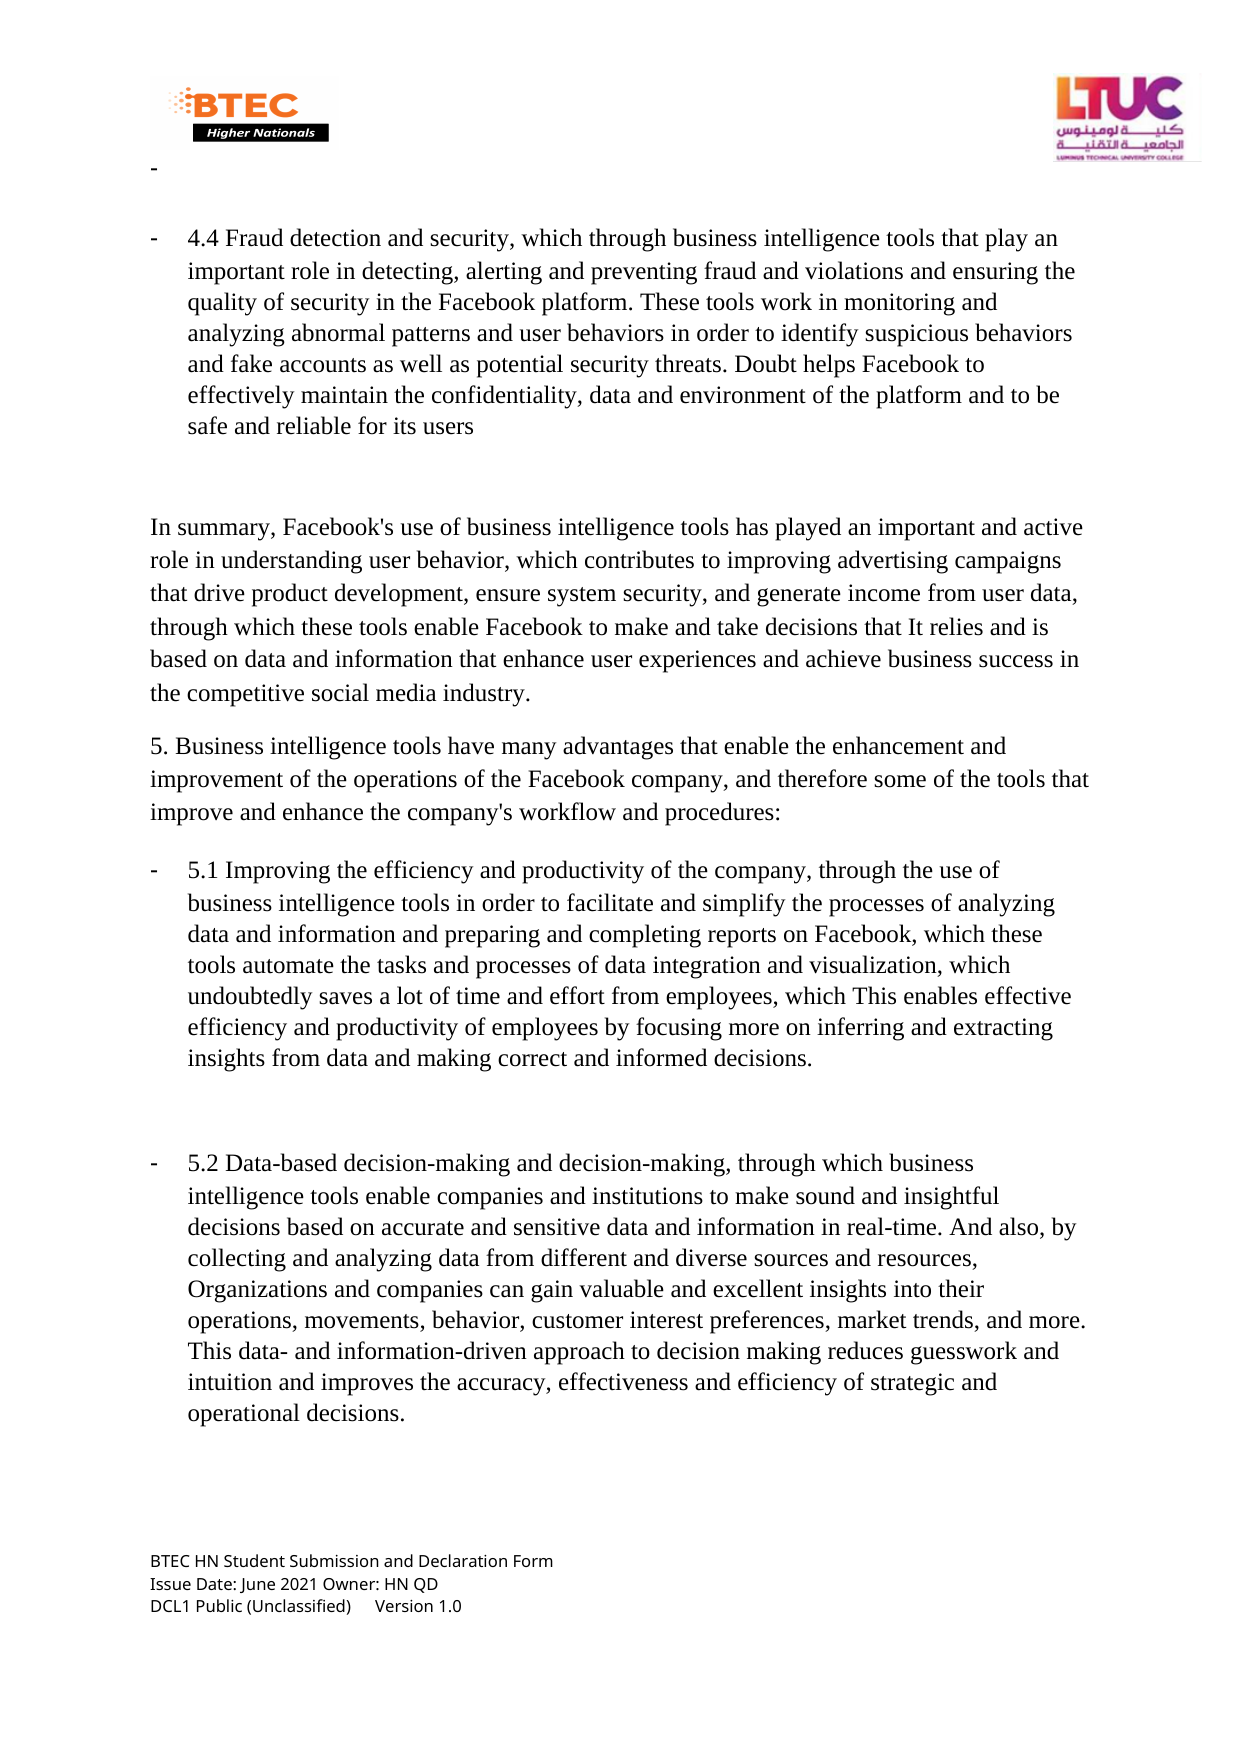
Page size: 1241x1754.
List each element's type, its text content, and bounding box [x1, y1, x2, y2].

text 5. Business intelligence tools have many advantages that enable the enhancement and improvement of the operations of the Facebook company, and therefore some of the tools that improve and enhance the company's workflow and procedures: [150, 731, 1090, 826]
list 5.1 Improving the efficiency and productivity of the company, through the use of business intelligence tools in order to facilitate and simplify the processes of analyzing data and information and preparing and completing reports on Facebook, which these tools automate the tasks and processes of data integration and visualization, which undoubtedly saves a lot of time and effort from employees, which This enables effective efficiency and productivity of employees by focusing more on inferring and extracting insights from data and making correct and informed decisions. [150, 851, 1090, 1072]
picture [1053, 73, 1202, 163]
list 4.4 Fraud detection and security, which through business intelligence tools that play an important role in detecting, alerting and preventing fraud and violations and ensuring the quality of security in the Facebook platform. These tools work in monitoring and analyzing abnormal patterns and user behaviors in order to identify suspicious behaviors and fake accounts as well as potential security threats. Doubt helps Facebook to effectively maintain the confidentiality, data and environment of the platform and to be safe and reliable for its users [150, 219, 1090, 440]
list 5.2 Data-based decision-making and decision-making, through which business intelligence tools enable companies and institutions to make sound and insightful decisions based on accurate and sensitive data and information in real-time. And also, by collecting and analyzing data from different and diverse sources and resources, Organizations and companies can gain valuable and excellent insights into their operations, movements, behavior, customer interest preferences, market trends, and more. This data- and information-driven approach to decision making reduces guesswork and intuition and improves the accuracy, effectiveness and efficiency of strategic and operational decisions. [150, 1144, 1090, 1427]
text In summary, Facebook's use of business intelligence tools has played an important and active role in understanding user behavior, which contributes to improving advertising campaigns that drive product development, ensure system security, and generate income from user data, through which these tools enable Facebook to make and take decisions that It relies and is based on data and information that enhance user experiences and achieve business success in the competitive social media industry. [150, 512, 1090, 706]
picture [150, 76, 339, 150]
